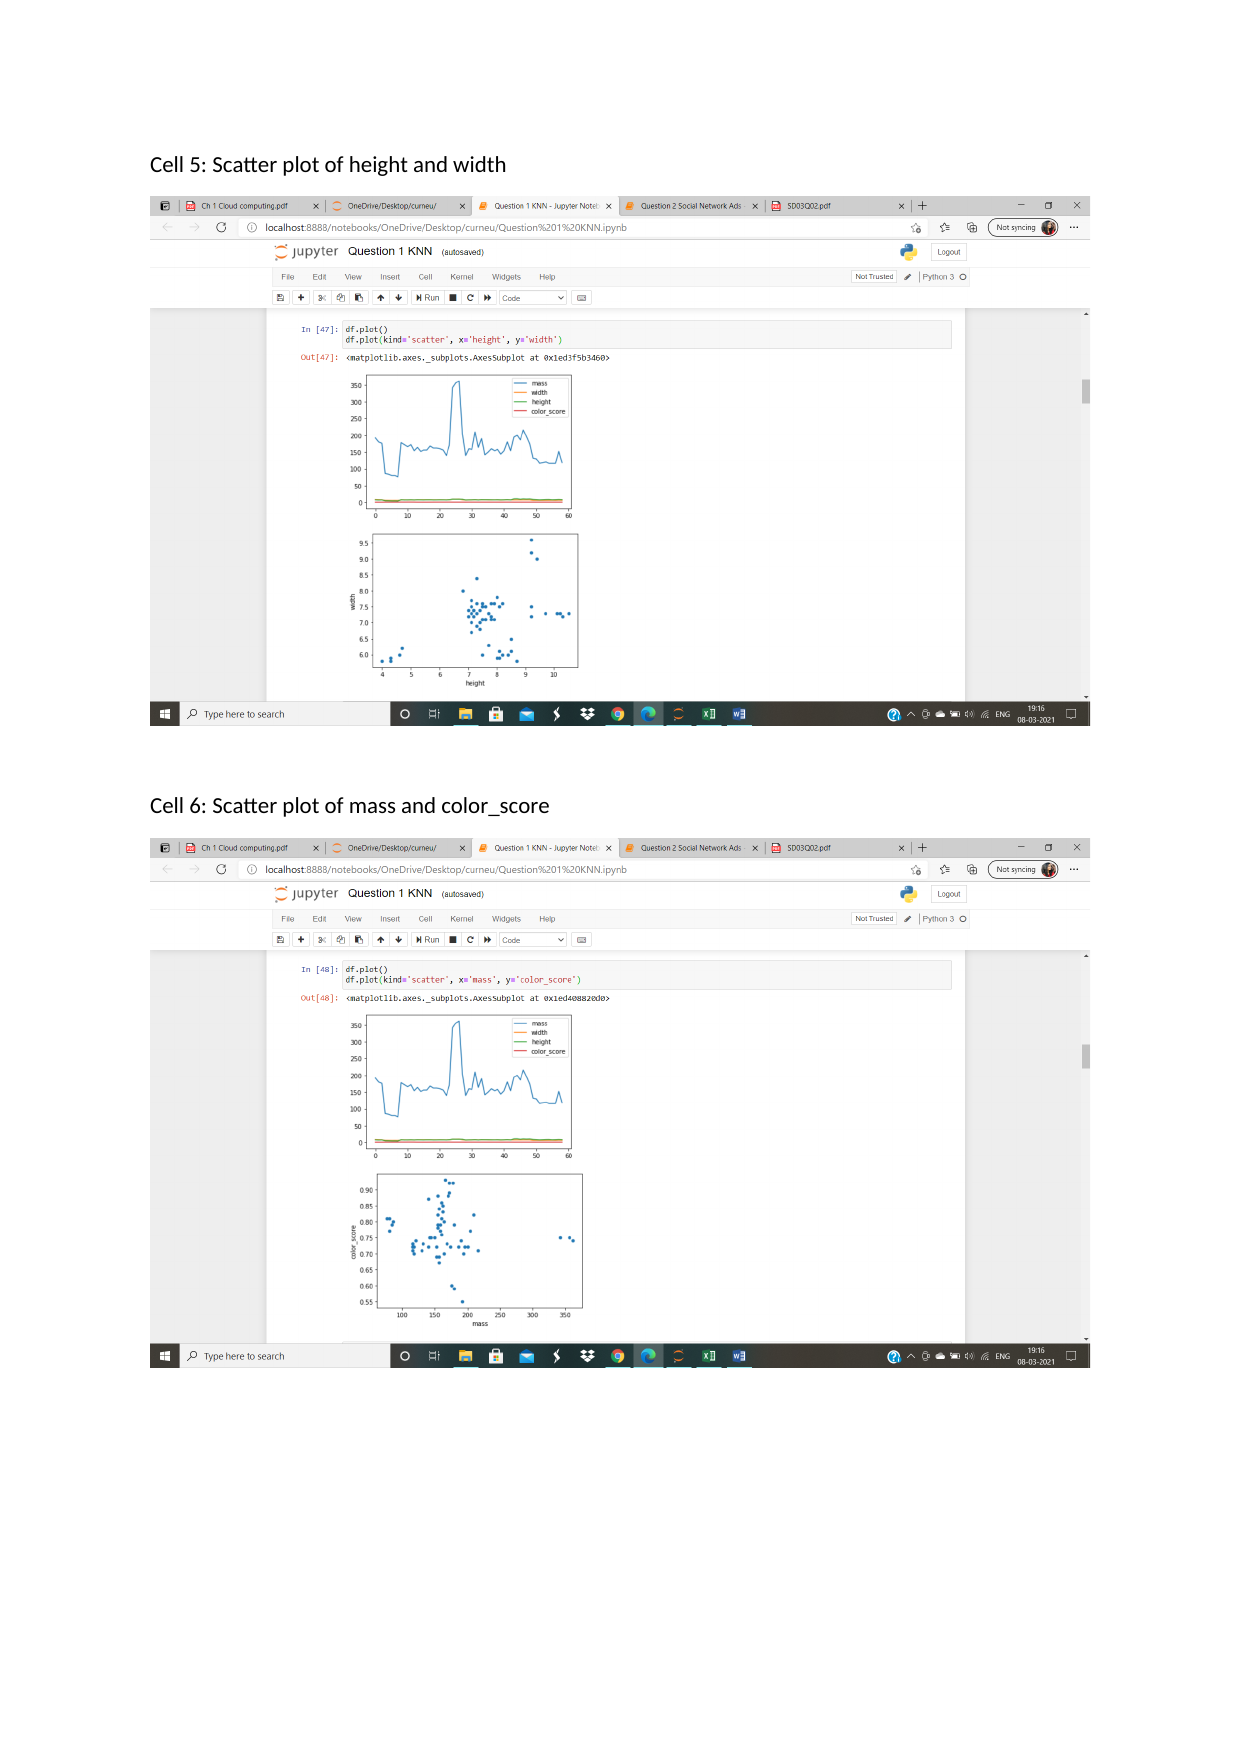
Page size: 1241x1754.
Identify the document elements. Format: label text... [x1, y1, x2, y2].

picture [150, 838, 1091, 1368]
text Cell 6: Scatter plot of mass and color_score [150, 791, 1090, 819]
text Cell 5: Scatter plot of height and width [150, 150, 1090, 178]
picture [150, 196, 1091, 726]
